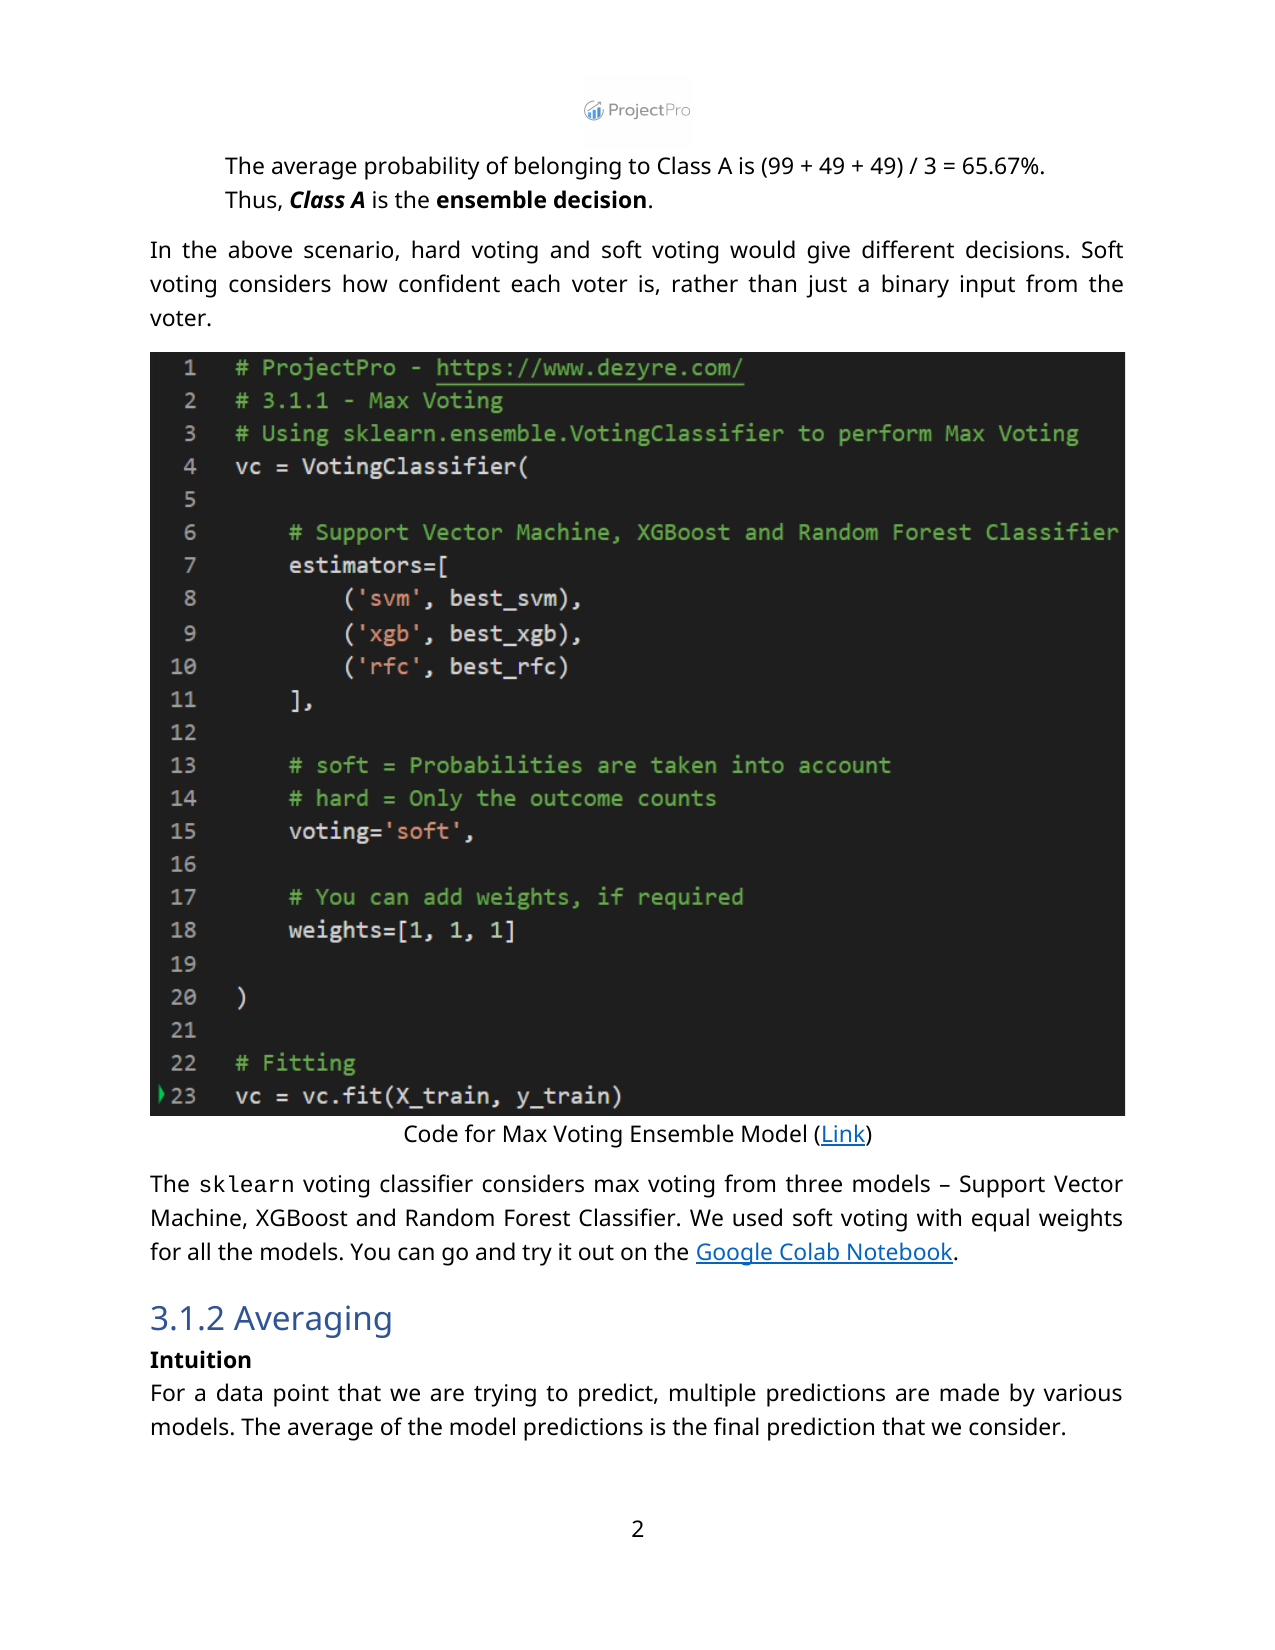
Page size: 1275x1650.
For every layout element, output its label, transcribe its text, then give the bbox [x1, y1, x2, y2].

picture [150, 352, 1125, 1116]
text Intuition For a data point that we are trying to predict, multiple predictions are made by various models. The average of the model predictions is the final prediction that we consider. [150, 1343, 1125, 1442]
text The sklearn voting classifier considers max voting from three models – Support Vector Machine, XGBoost and Random Forest Classifier. We used soft voting with equal weights for all the models. You can go and try it out on the Google Colab Notebook. [150, 1168, 1125, 1267]
picture [582, 75, 693, 149]
subtitle 3.1.2 Averaging [150, 1294, 1125, 1340]
text Code for Max Voting Ensemble Model (Link) [150, 1116, 1125, 1149]
text In the above scenario, hard voting and soft voting would give different decisions. Soft voting considers how confident each voter is, rather than just a binary input from the voter. [150, 234, 1125, 333]
